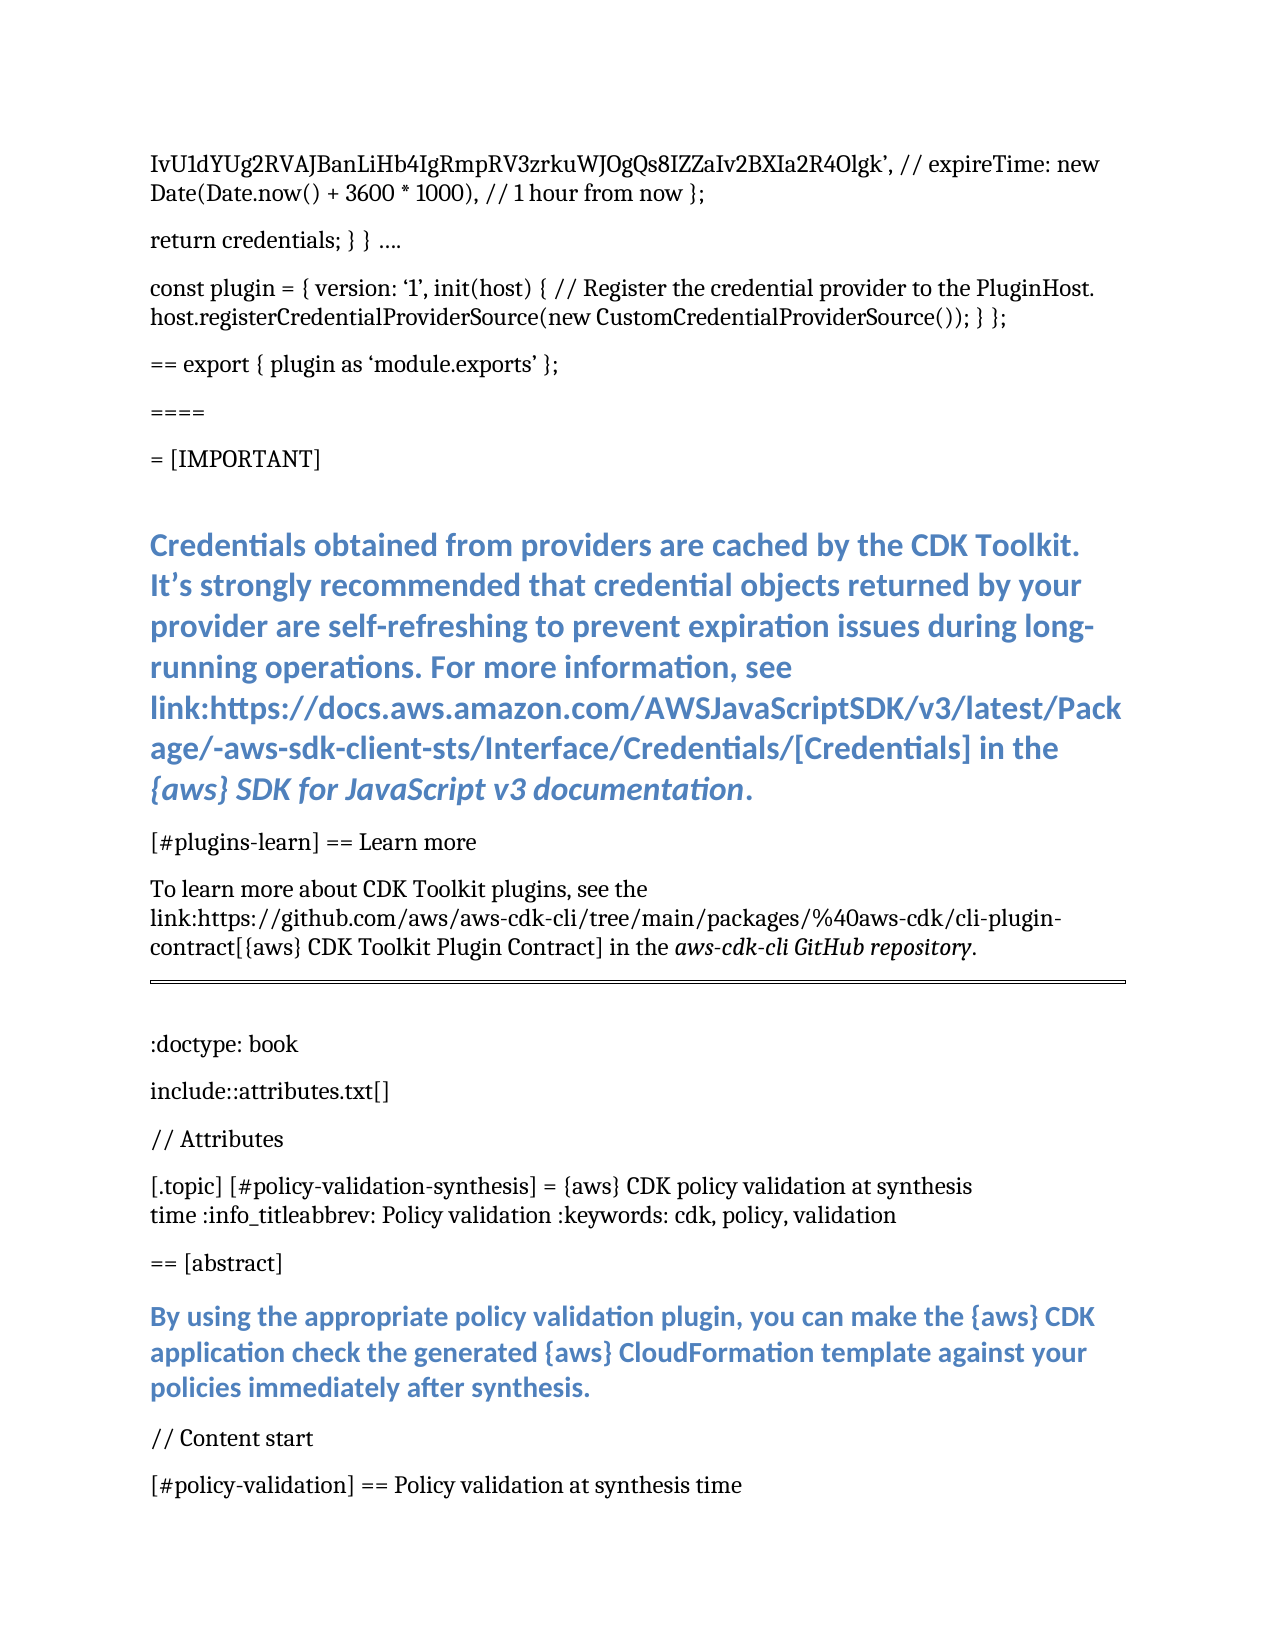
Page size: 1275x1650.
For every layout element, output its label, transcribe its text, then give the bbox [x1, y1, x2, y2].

text ==== [150, 397, 1125, 426]
text // Attributes [150, 1125, 1125, 1153]
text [150, 150, 1125, 207]
text const plugin = { version: ‘1’, init(host) { // Register the credential provider to the PluginHost. host.registerCredentialProviderSource(new CustomCredentialProviderSource()); } }; [150, 274, 1125, 331]
text // Content start [150, 1424, 1125, 1452]
text [#policy-validation] == Policy validation at synthesis time [150, 1471, 1125, 1500]
text include::attributes.txt[] [150, 1077, 1125, 1106]
text == [abstract] [150, 1248, 1125, 1277]
subtitle Credentials obtained from providers are cached by the CDK Toolkit. It’s strongly recommended that credential objects returned by your provider are self-refreshing to prevent expiration issues during long-running operations. For more information, see link:https://docs.aws.amazon.com/AWSJavaScriptSDK/v3/latest/Package/-aws-sdk-client-sts/Interface/Credentials/[Credentials] in the {aws} SDK for JavaScript v3 documentation. [150, 524, 1125, 809]
text [.topic] [#policy-validation-synthesis] = {aws} CDK policy validation at synthesis time :info_titleabbrev: Policy validation :keywords: cdk, policy, validation [150, 1172, 1125, 1230]
text == export { plugin as ‘module.exports’ }; [150, 350, 1125, 379]
subtitle By using the appropriate policy validation plugin, you can make the {aws} CDK application check the generated {aws} CloudFormation template against your policies immediately after synthesis. [150, 1298, 1125, 1405]
text To learn more about CDK Toolkit plugins, see the link:https://github.com/aws/aws-cdk-cli/tree/main/packages/%40aws-cdk/cli-plugin-contract[{aws} CDK Toolkit Plugin Contract] in the aws-cdk-cli GitHub repository. [150, 875, 1125, 961]
text return credentials; } } …. [150, 226, 1125, 255]
text [#plugins-learn] == Learn more [150, 828, 1125, 856]
text :doctype: book [150, 1030, 1125, 1058]
text = [IMPORTANT] [150, 445, 1125, 474]
